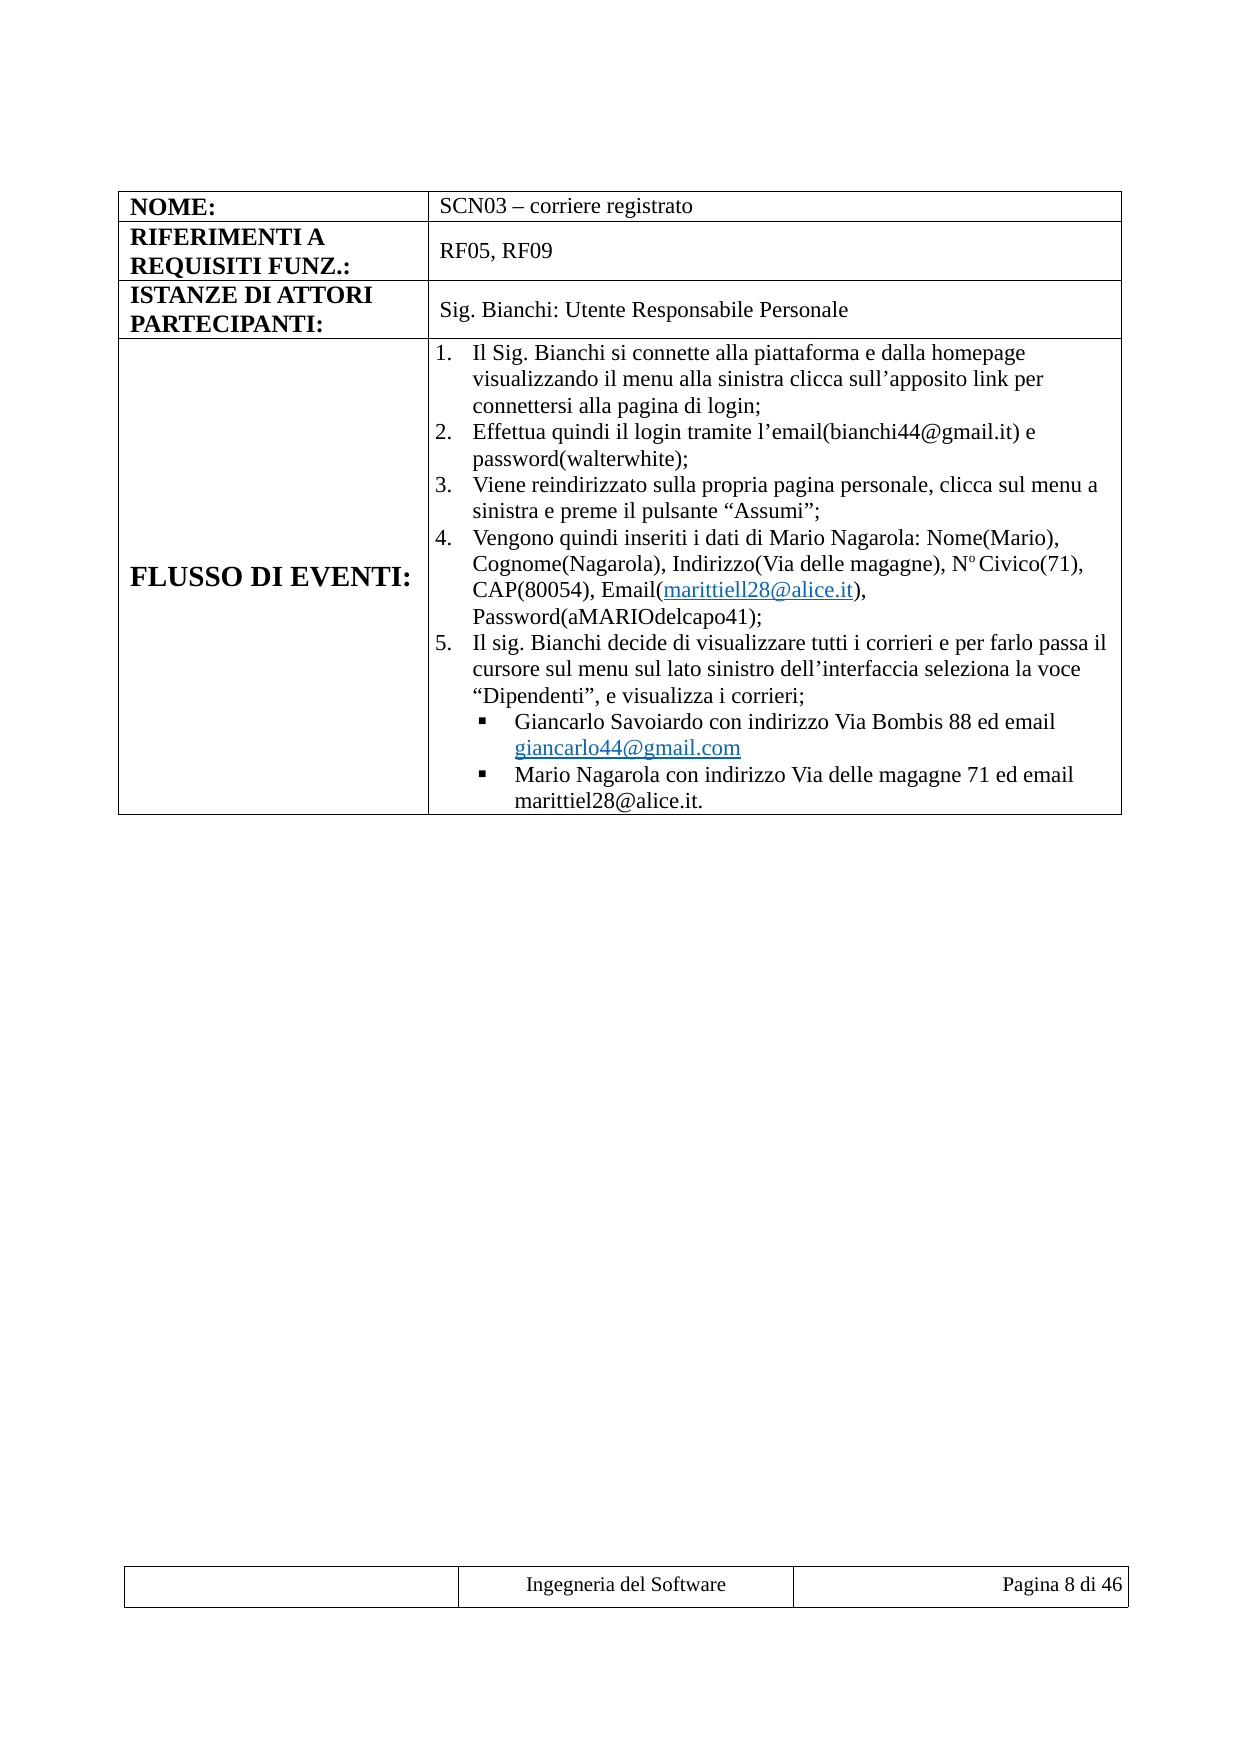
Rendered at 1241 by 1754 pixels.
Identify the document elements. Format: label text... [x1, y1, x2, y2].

table_header NOME: [119, 192, 428, 221]
table_header SCN03 – corriere registrato [429, 192, 1121, 221]
table_cell RIFERIMENTI A REQUISITI FUNZ.: [119, 222, 428, 279]
table_cell FLUSSO DI EVENTI: [119, 339, 428, 813]
table_cell Sig. Bianchi: Utente Responsabile Personale [429, 281, 1121, 338]
table_cell Il Sig. Bianchi si connette alla piattaforma e dalla homepage visualizzando il menu alla sinistra clicca sull’apposito link per connettersi alla pagina di login; Effettua quindi il login tramite l’email(bianchi44@gmail.it) e password(walterwhite); Viene reindirizzato sulla propria pagina personale, clicca sul menu a sinistra e preme il pulsante “Assumi”; Vengono quindi inseriti i dati di Mario Nagarola: Nome(Mario), Cognome(Nagarola), Indirizzo(Via delle magagne), No Civico(71), CAP(80054), Email(marittiell28@alice.it), Password(aMARIOdelcapo41); Il sig. Bianchi decide di visualizzare tutti i corrieri e per farlo passa il cursore sul menu sul lato sinistro dell’interfaccia seleziona la voce “Dipendenti”, e visualizza i corrieri; Giancarlo Savoiardo con indirizzo Via Bombis 88 ed email giancarlo44@gmail.com Mario Nagarola con indirizzo Via delle magagne 71 ed email marittiel28@alice.it. [429, 339, 1121, 813]
table_cell RF05, RF09 [429, 222, 1121, 279]
table_cell ISTANZE DI ATTORI PARTECIPANTI: [119, 281, 428, 338]
